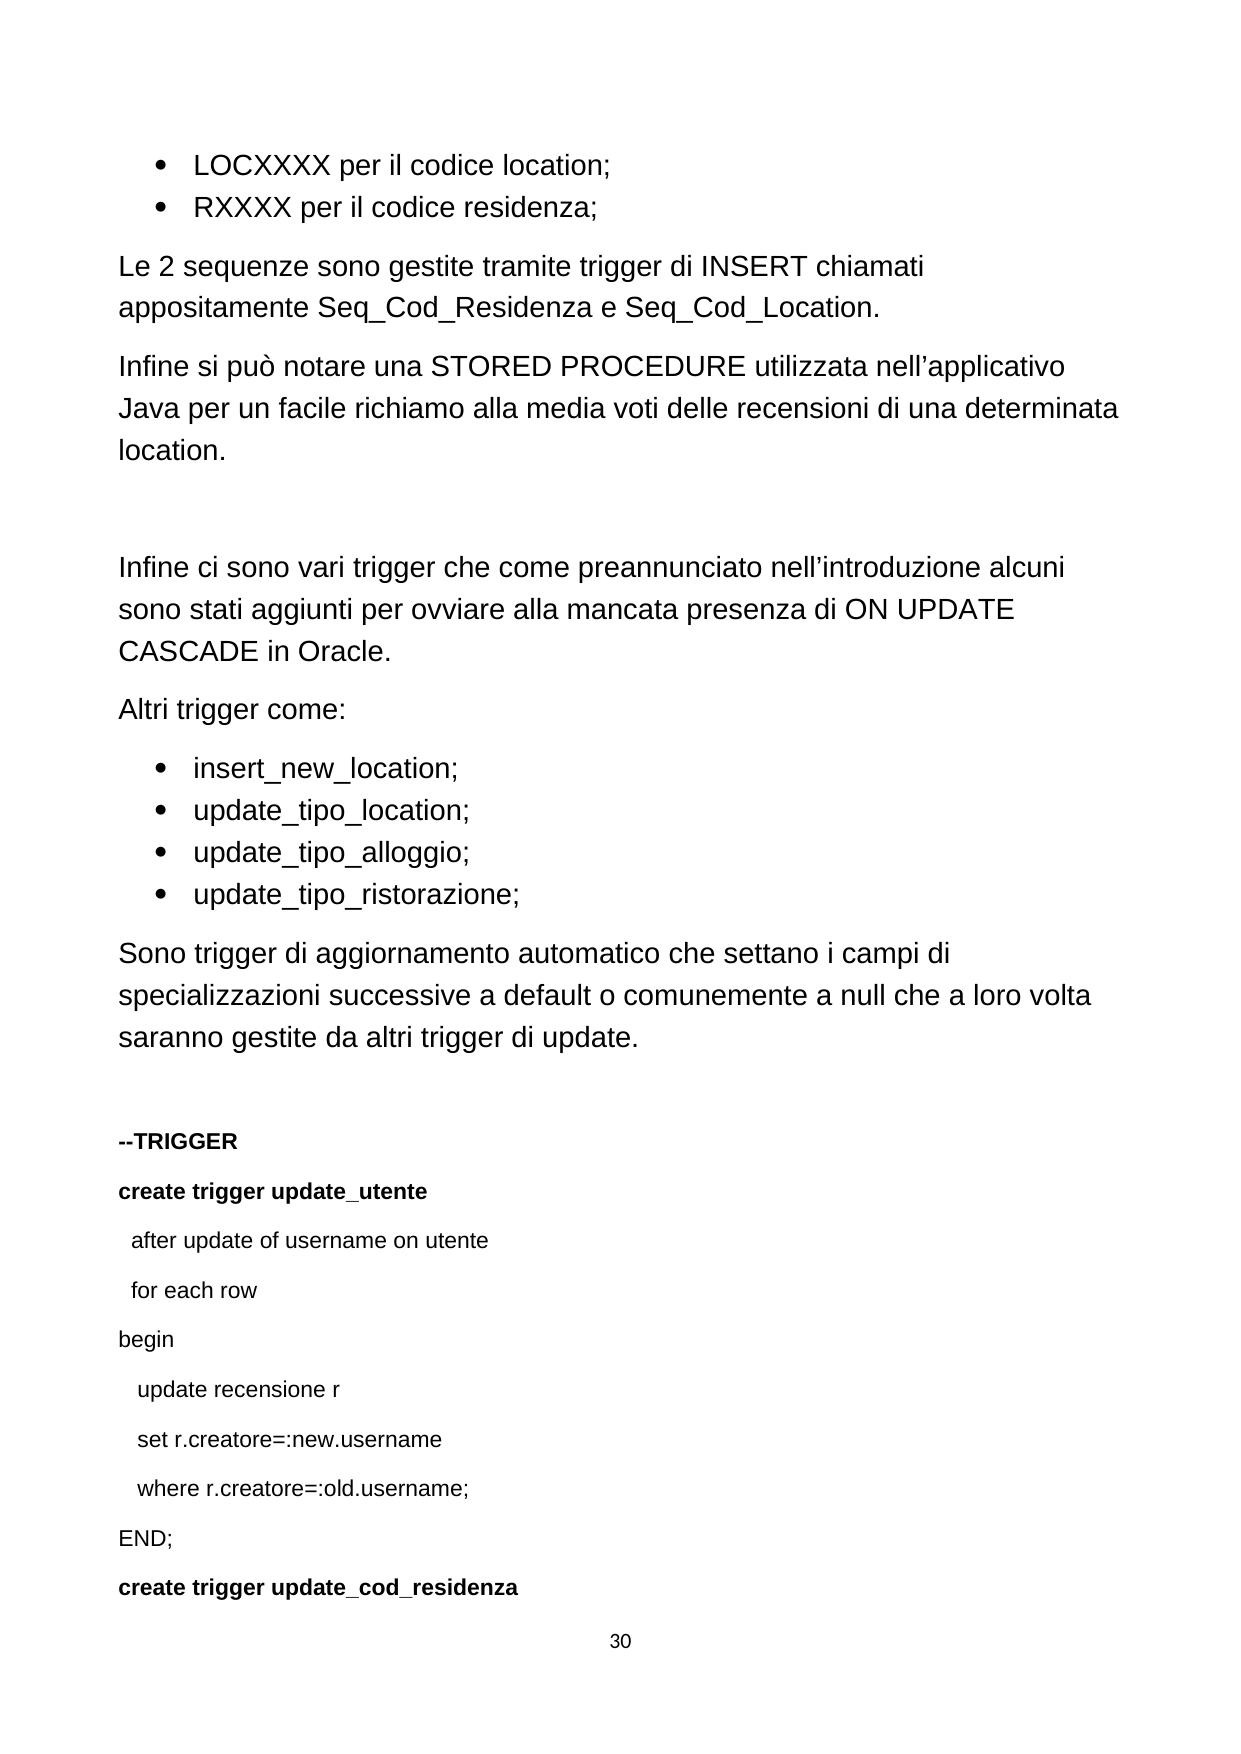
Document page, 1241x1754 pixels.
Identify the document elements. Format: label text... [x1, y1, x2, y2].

text Altri trigger come: [118, 692, 1122, 726]
text Infine si può notare una STORED PROCEDURE utilizzata nell’applicativo Java per un facile richiamo alla media voti delle recensioni di una determinata location. [118, 349, 1122, 466]
text for each row [118, 1277, 1122, 1303]
list update_tipo_location; [156, 793, 1122, 827]
list insert_new_location; [156, 751, 1122, 784]
text Infine ci sono vari trigger che come preannunciato nell’introduzione alcuni sono stati aggiunti per ovviare alla mancata presenza di ON UPDATE CASCADE in Oracle. [118, 550, 1122, 667]
text --TRIGGER [118, 1128, 1122, 1154]
text begin [118, 1326, 1122, 1353]
text create trigger update_utente [118, 1178, 1122, 1204]
text update recensione r [118, 1376, 1122, 1402]
list LOCXXXX per il codice location; [156, 148, 1122, 181]
list RXXXX per il codice residenza; [156, 190, 1122, 223]
text END; [118, 1525, 1122, 1551]
text Sono trigger di aggiornamento automatico che settano i campi di specializzazioni successive a default o comunemente a null che a loro volta saranno gestite da altri trigger di update. [118, 936, 1122, 1053]
list update_tipo_alloggio; [156, 835, 1122, 869]
text create trigger update_cod_residenza [118, 1574, 1122, 1601]
text after update of username on utente [118, 1227, 1122, 1253]
text where r.creatore=:old.username; [118, 1475, 1122, 1501]
text Le 2 sequenze sono gestite tramite trigger di INSERT chiamati appositamente Seq_Cod_Residenza e Seq_Cod_Location. [118, 249, 1122, 324]
text set r.creatore=:new.username [118, 1426, 1122, 1452]
list update_tipo_ristorazione; [156, 877, 1122, 911]
